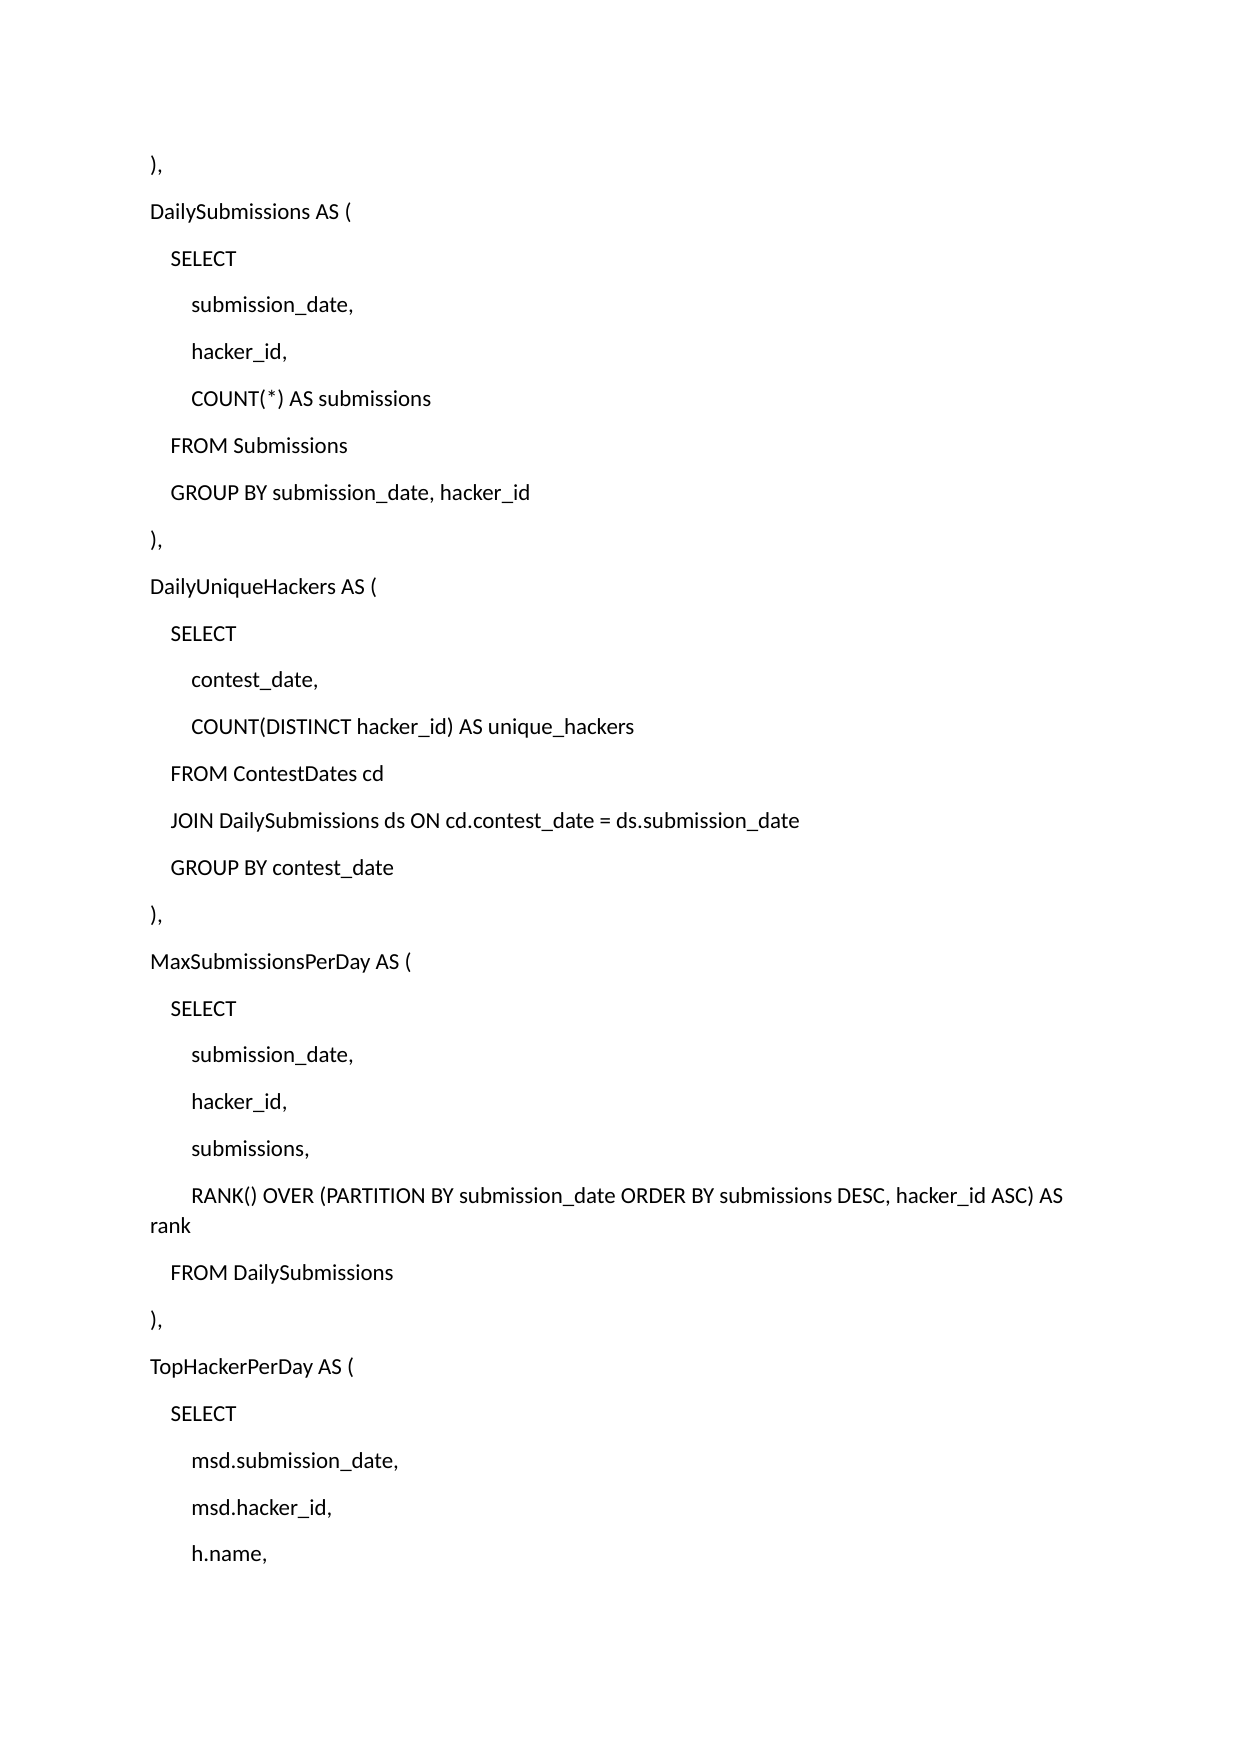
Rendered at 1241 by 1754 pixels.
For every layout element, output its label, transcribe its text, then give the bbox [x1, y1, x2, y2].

text msd.submission_date, [150, 1446, 1090, 1474]
text hacker_id, [150, 1087, 1090, 1116]
text SELECT [150, 1399, 1090, 1427]
text GROUP BY contest_date [150, 853, 1090, 881]
text FROM DailySubmissions [150, 1258, 1090, 1286]
text FROM ContestDates cd [150, 759, 1090, 787]
text TopHackerPerDay AS ( [150, 1352, 1090, 1380]
text contest_date, [150, 666, 1090, 694]
text submission_date, [150, 291, 1090, 319]
text RANK() OVER (PARTITION BY submission_date ORDER BY submissions DESC, hacker_id ASC) AS rank [150, 1181, 1090, 1239]
text submission_date, [150, 1041, 1090, 1069]
text DailyUniqueHackers AS ( [150, 572, 1090, 600]
text DailySubmissions AS ( [150, 197, 1090, 225]
text GROUP BY submission_date, hacker_id [150, 478, 1090, 506]
text COUNT(DISTINCT hacker_id) AS unique_hackers [150, 712, 1090, 741]
text msd.hacker_id, [150, 1493, 1090, 1521]
text ), [150, 900, 1090, 928]
text COUNT(*) AS submissions [150, 384, 1090, 412]
text ), [150, 150, 1090, 178]
text SELECT [150, 244, 1090, 272]
text hacker_id, [150, 337, 1090, 366]
text h.name, [150, 1539, 1090, 1568]
text FROM Submissions [150, 431, 1090, 459]
text ), [150, 525, 1090, 553]
text SELECT [150, 994, 1090, 1022]
text MaxSubmissionsPerDay AS ( [150, 947, 1090, 975]
text submissions, [150, 1134, 1090, 1162]
text JOIN DailySubmissions ds ON cd.contest_date = ds.submission_date [150, 806, 1090, 834]
text SELECT [150, 619, 1090, 647]
text ), [150, 1305, 1090, 1333]
